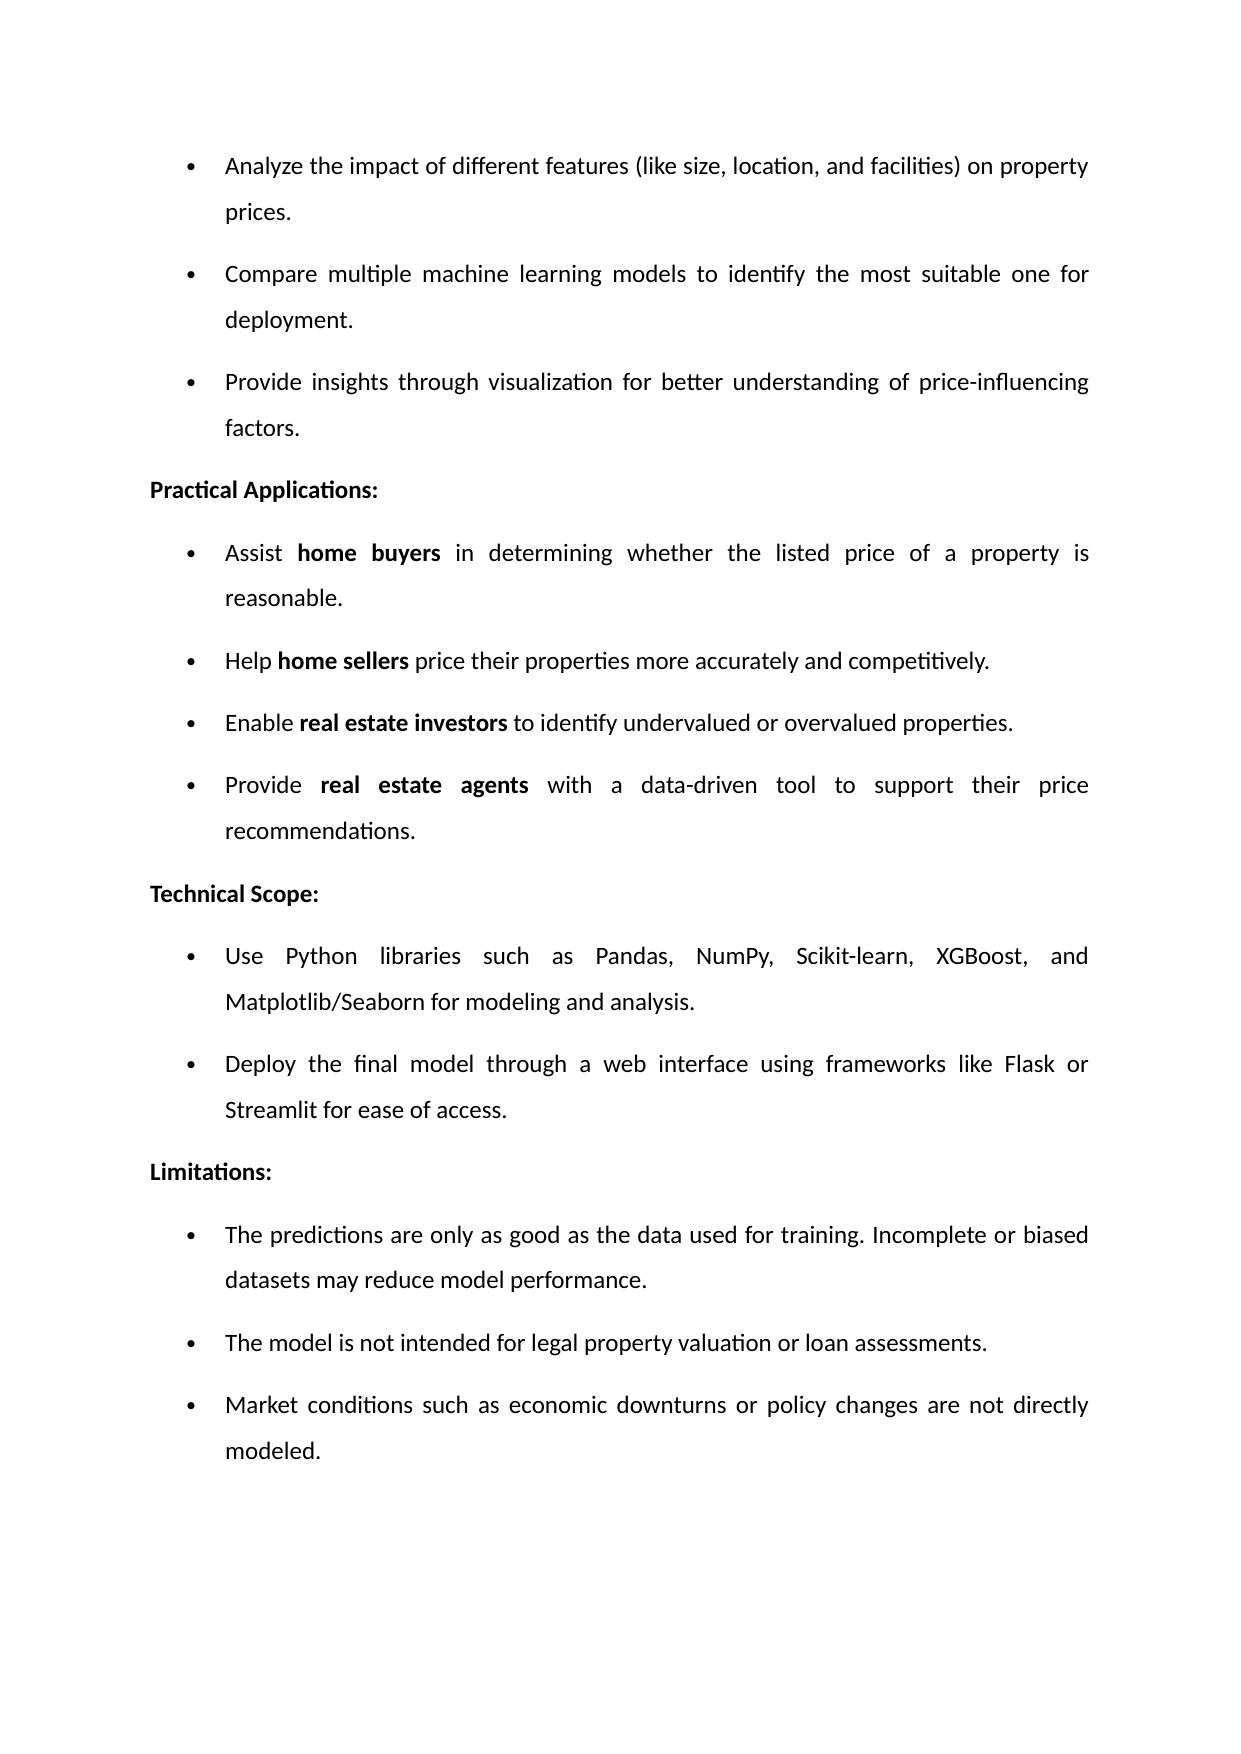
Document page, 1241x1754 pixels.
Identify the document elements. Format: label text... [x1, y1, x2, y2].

list Analyze the impact of different features (like size, location, and facilities) on property prices. [187, 150, 1090, 226]
list Help home sellers price their properties more accurately and competitively. [187, 645, 1090, 675]
list Enable real estate investors to identify undervalued or overvalued properties. [187, 707, 1090, 738]
text Limitations: [150, 1156, 1090, 1187]
list Market conditions such as economic downturns or policy changes are not directly modeled. [187, 1389, 1090, 1466]
text Practical Applications: [150, 474, 1090, 505]
list Provide real estate agents with a data-driven tool to support their price recommendations. [187, 770, 1090, 846]
list Deploy the final model through a web interface using frameworks like Flask or Streamlit for ease of access. [187, 1048, 1090, 1124]
list The predictions are only as good as the data used for training. Incomplete or biased datasets may reduce model performance. [187, 1219, 1090, 1295]
list The model is not intended for legal property valuation or loan assessments. [187, 1327, 1090, 1357]
list Assist home buyers in determining whether the listed price of a property is reasonable. [187, 537, 1090, 613]
list Provide insights through visualization for better understanding of price-influencing factors. [187, 366, 1090, 442]
list Compare multiple machine learning models to identify the most suitable one for deployment. [187, 258, 1090, 334]
text Technical Scope: [150, 878, 1090, 908]
list Use Python libraries such as Pandas, NumPy, Scikit-learn, XGBoost, and Matplotlib/Seaborn for modeling and analysis. [187, 940, 1090, 1016]
